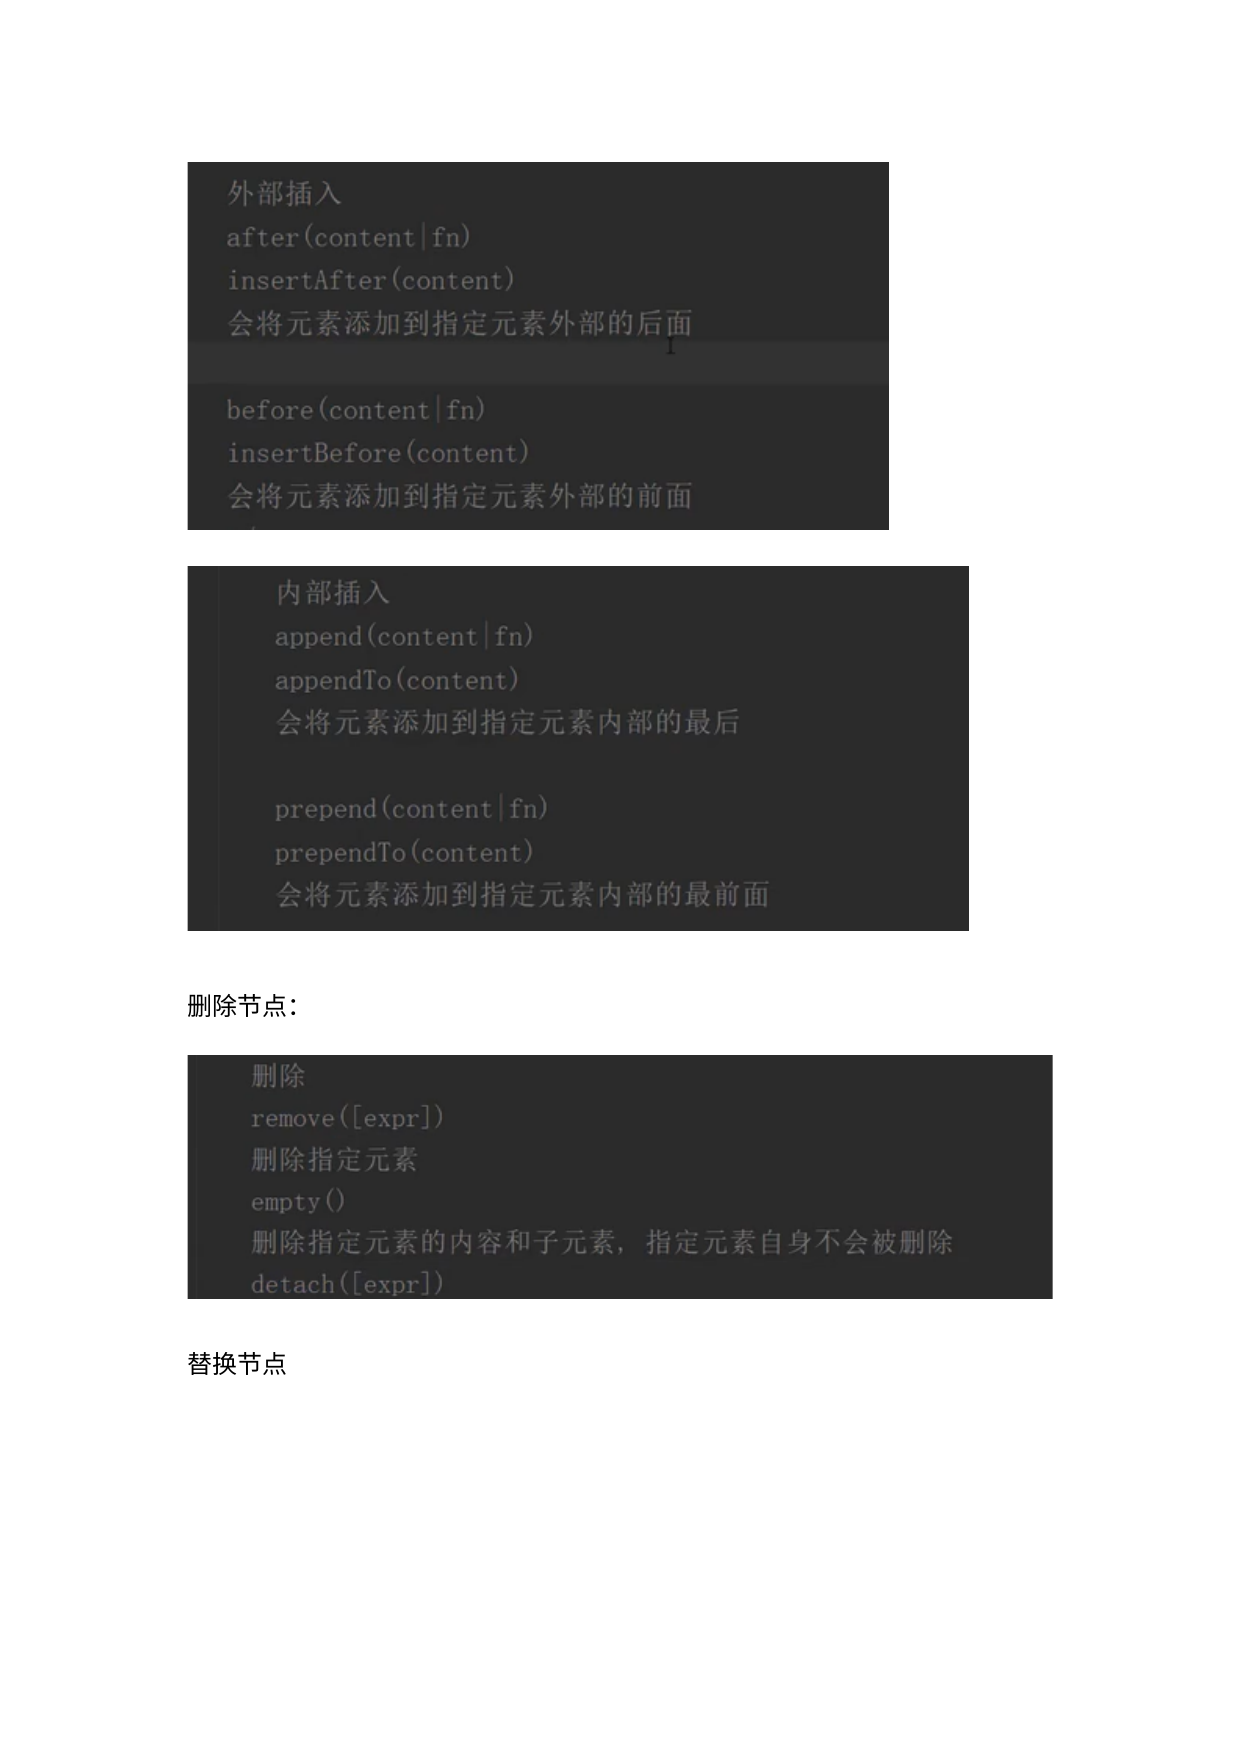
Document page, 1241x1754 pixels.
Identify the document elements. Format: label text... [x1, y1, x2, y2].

picture [187, 1055, 1053, 1299]
text 删除节点： [187, 972, 1053, 1037]
picture [187, 162, 889, 530]
text 替换节点 [187, 1330, 1053, 1395]
picture [187, 566, 969, 931]
